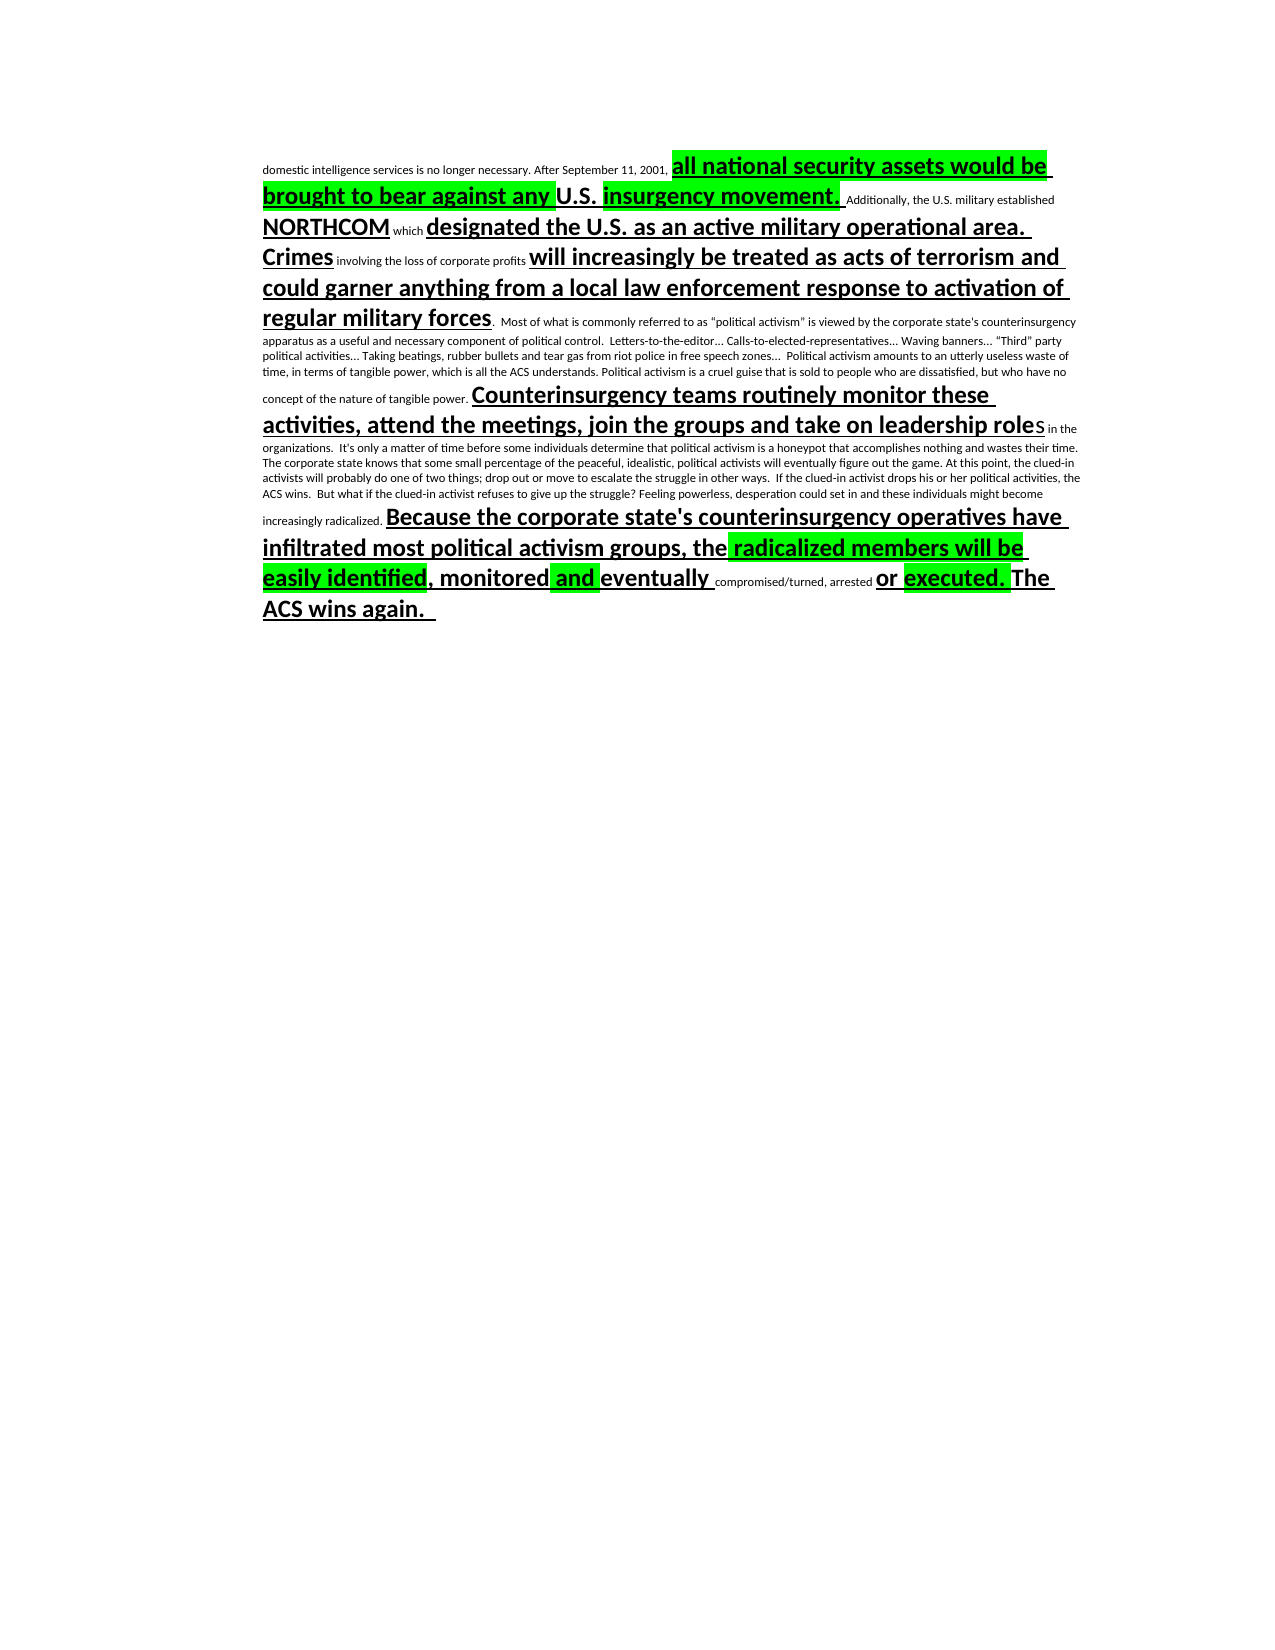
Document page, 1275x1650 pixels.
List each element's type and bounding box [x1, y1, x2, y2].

text [262, 150, 1087, 623]
